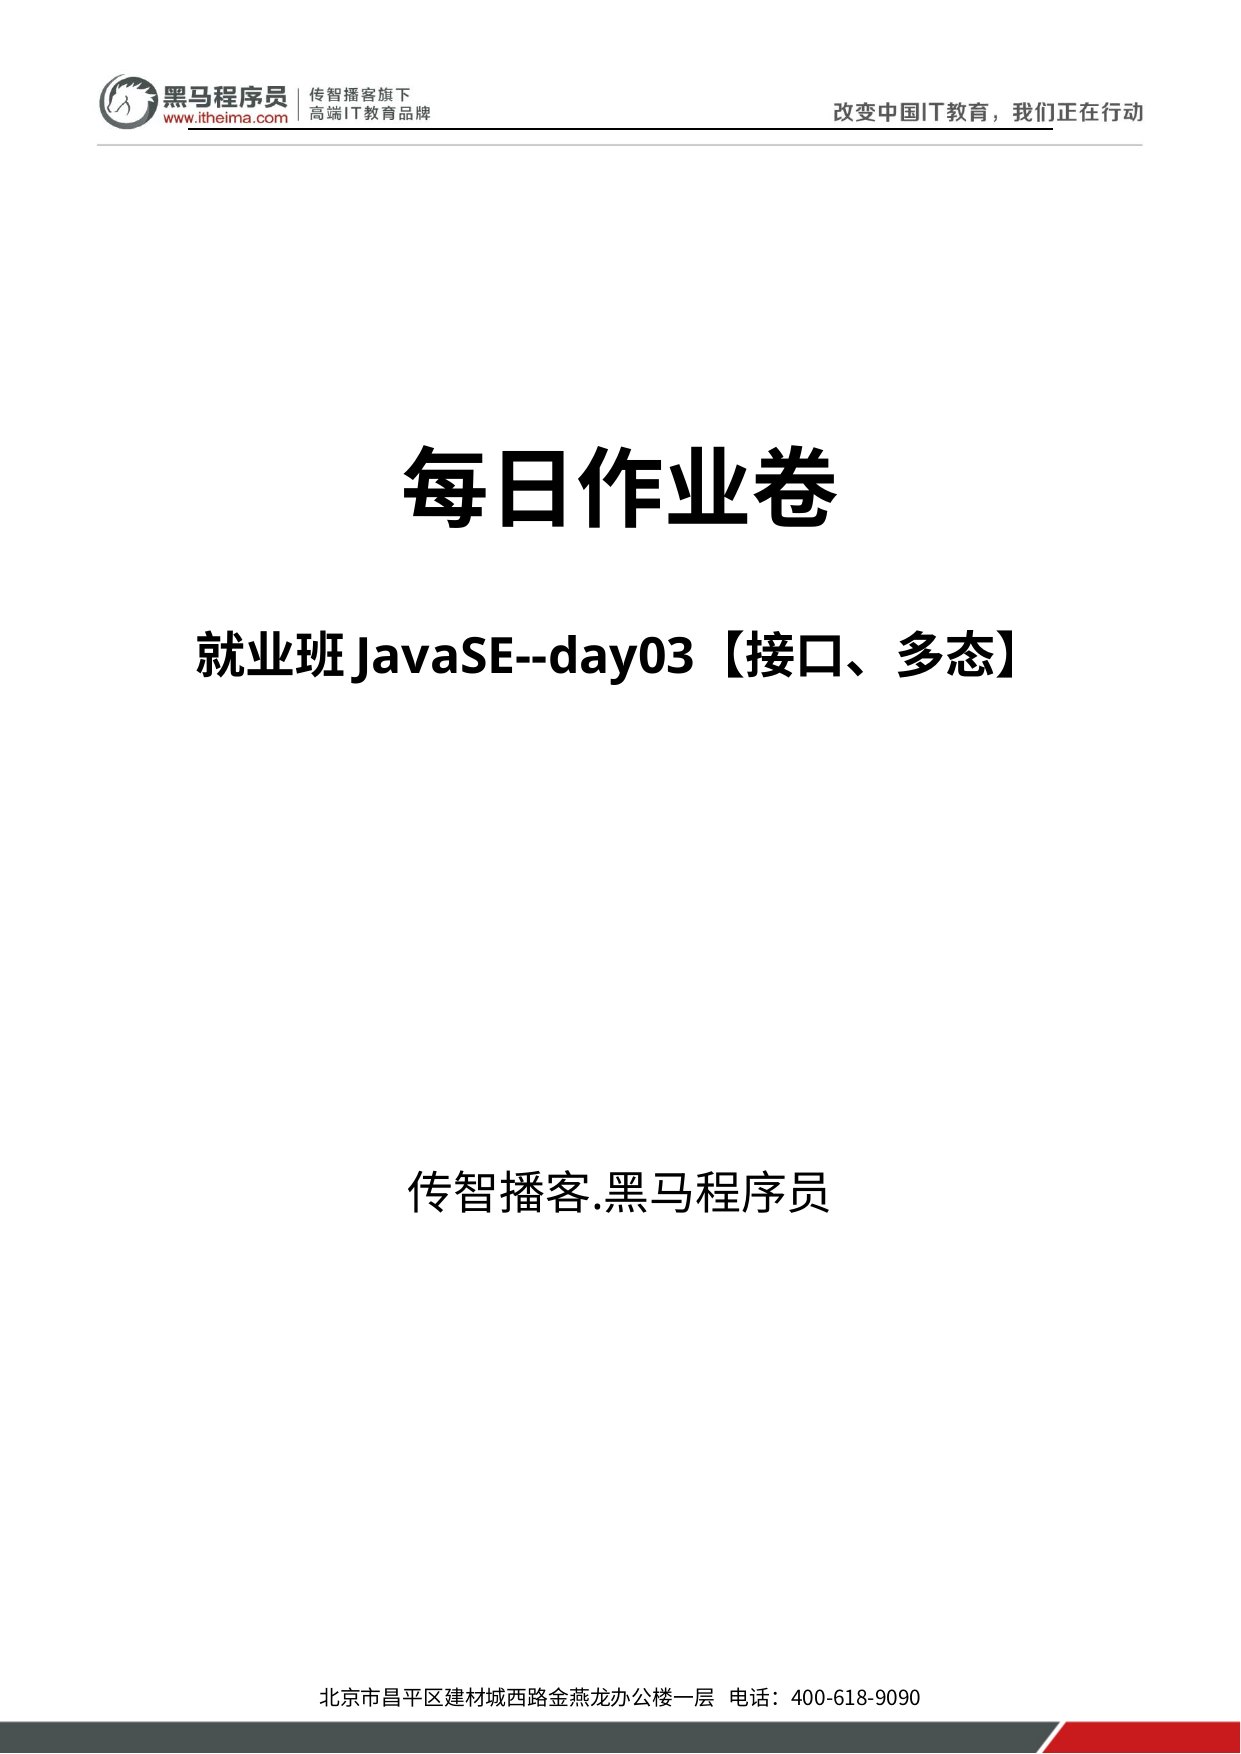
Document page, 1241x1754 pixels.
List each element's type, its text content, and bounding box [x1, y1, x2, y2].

text 每日作业卷 [187, 417, 1053, 547]
text 就业班JavaSE--day03【接口、多态】 [187, 603, 1053, 700]
text 传智播客.黑马程序员 [187, 1141, 1053, 1238]
picture [0, 3, 1241, 153]
picture [0, 1662, 1241, 1753]
